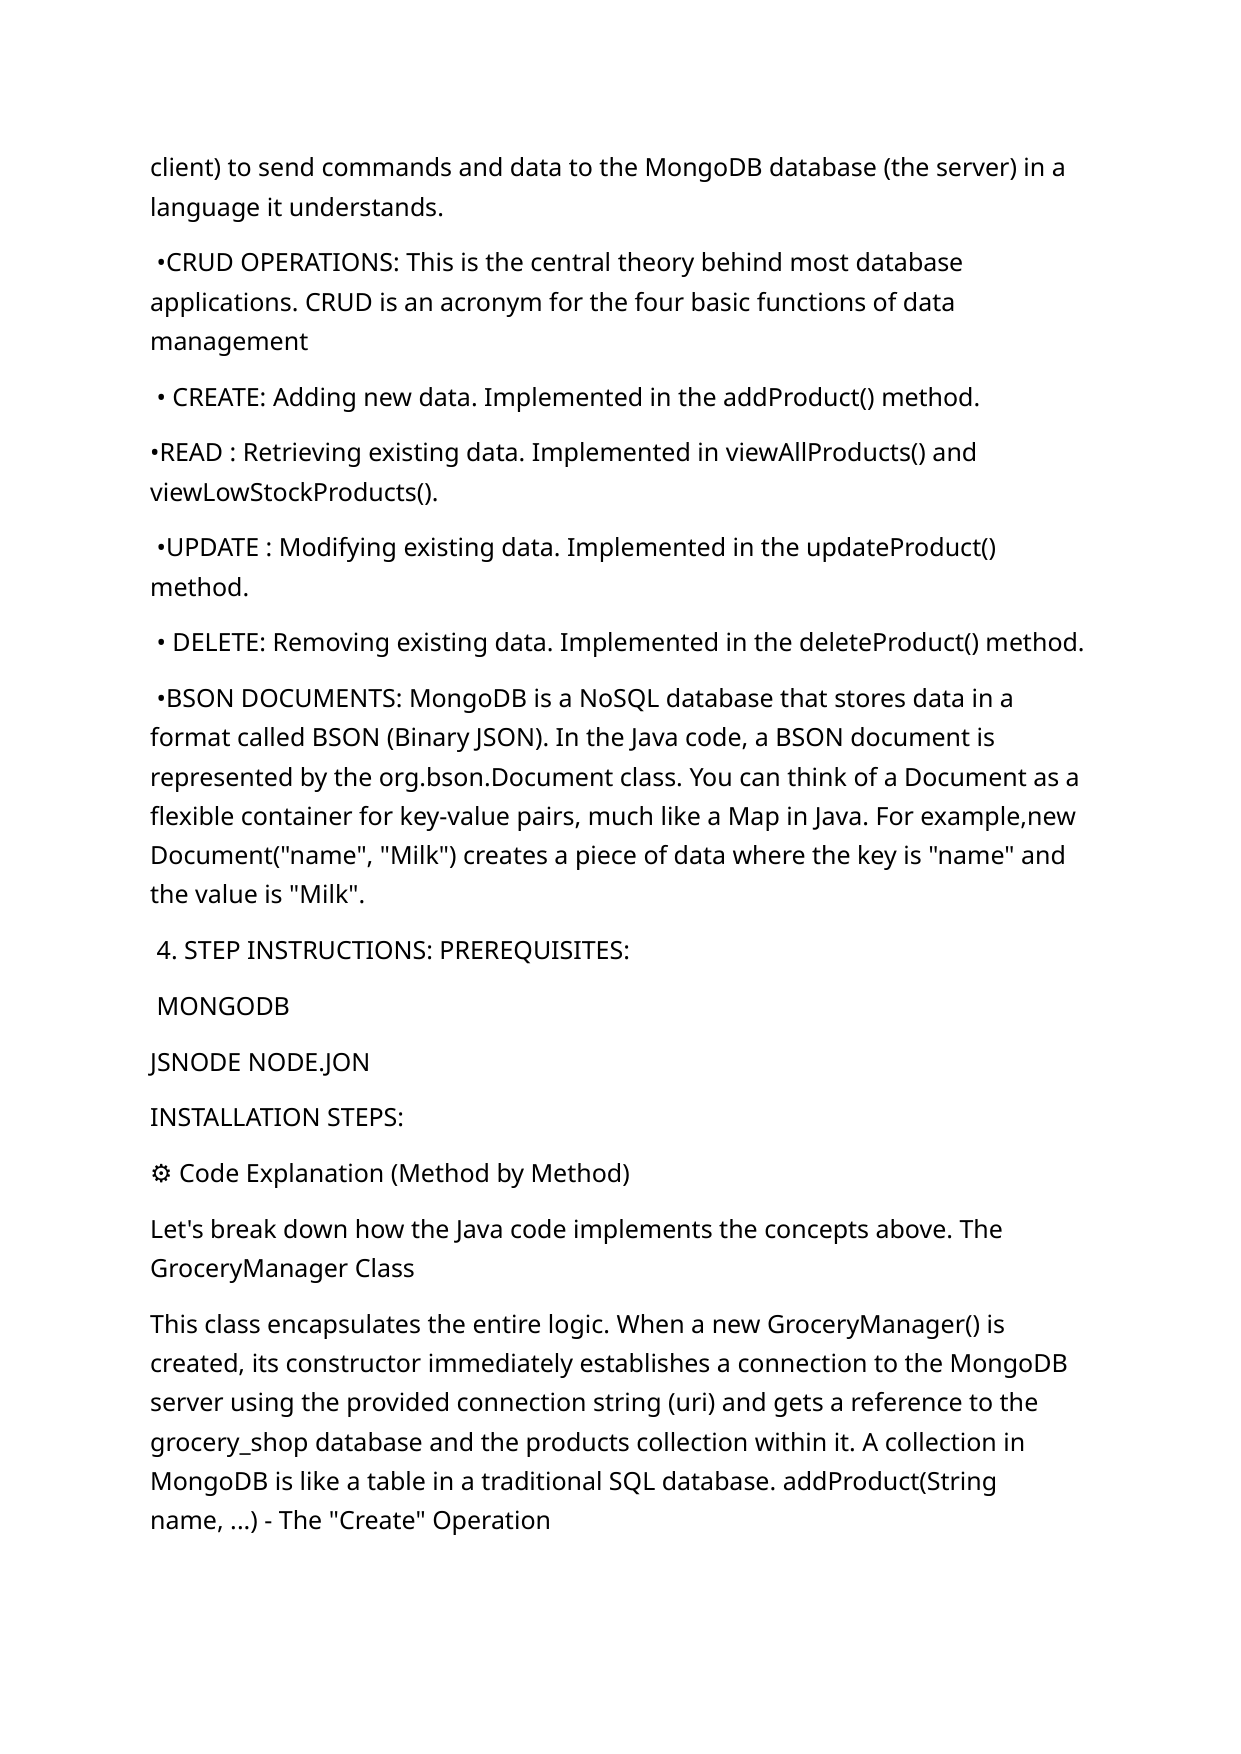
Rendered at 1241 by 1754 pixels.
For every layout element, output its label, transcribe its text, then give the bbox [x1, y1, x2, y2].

text • CREATE: Adding new data. Implemented in the addProduct() method. [150, 379, 1090, 413]
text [150, 150, 1090, 223]
text •READ : Retrieving existing data. Implemented in viewAllProducts() and viewLowStockProducts(). [150, 435, 1090, 508]
text ⚙ Code Explanation (Method by Method) [150, 1156, 1090, 1190]
text MONGODB [150, 988, 1090, 1022]
text • DELETE: Removing existing data. Implemented in the deleteProduct() method. [150, 625, 1090, 659]
text 4. STEP INSTRUCTIONS: PREREQUISITES: [150, 932, 1090, 967]
text JSNODE NODE.JON [150, 1044, 1090, 1078]
text Let's break down how the Java code implements the concepts above. The GroceryManager Class [150, 1212, 1090, 1285]
text •UPDATE : Modifying existing data. Implemented in the updateProduct() method. [150, 530, 1090, 603]
text •CRUD OPERATIONS: This is the central theory behind most database applications. CRUD is an acronym for the four basic functions of data management [150, 245, 1090, 357]
text •BSON DOCUMENTS: MongoDB is a NoSQL database that stores data in a format called BSON (Binary JSON). In the Java code, a BSON document is represented by the org.bson.Document class. You can think of a Document as a flexible container for key-value pairs, much like a Map in Java. For example,new Document("name", "Milk") creates a piece of data where the key is "name" and the value is "Milk". [150, 681, 1090, 911]
text This class encapsulates the entire logic. When a new GroceryManager() is created, its constructor immediately establishes a connection to the MongoDB server using the provided connection string (uri) and gets a reference to the grocery_shop database and the products collection within it. A collection in MongoDB is like a table in a traditional SQL database. addProduct(String name, ...) - The "Create" Operation [150, 1307, 1090, 1537]
text INSTALLATION STEPS: [150, 1100, 1090, 1134]
